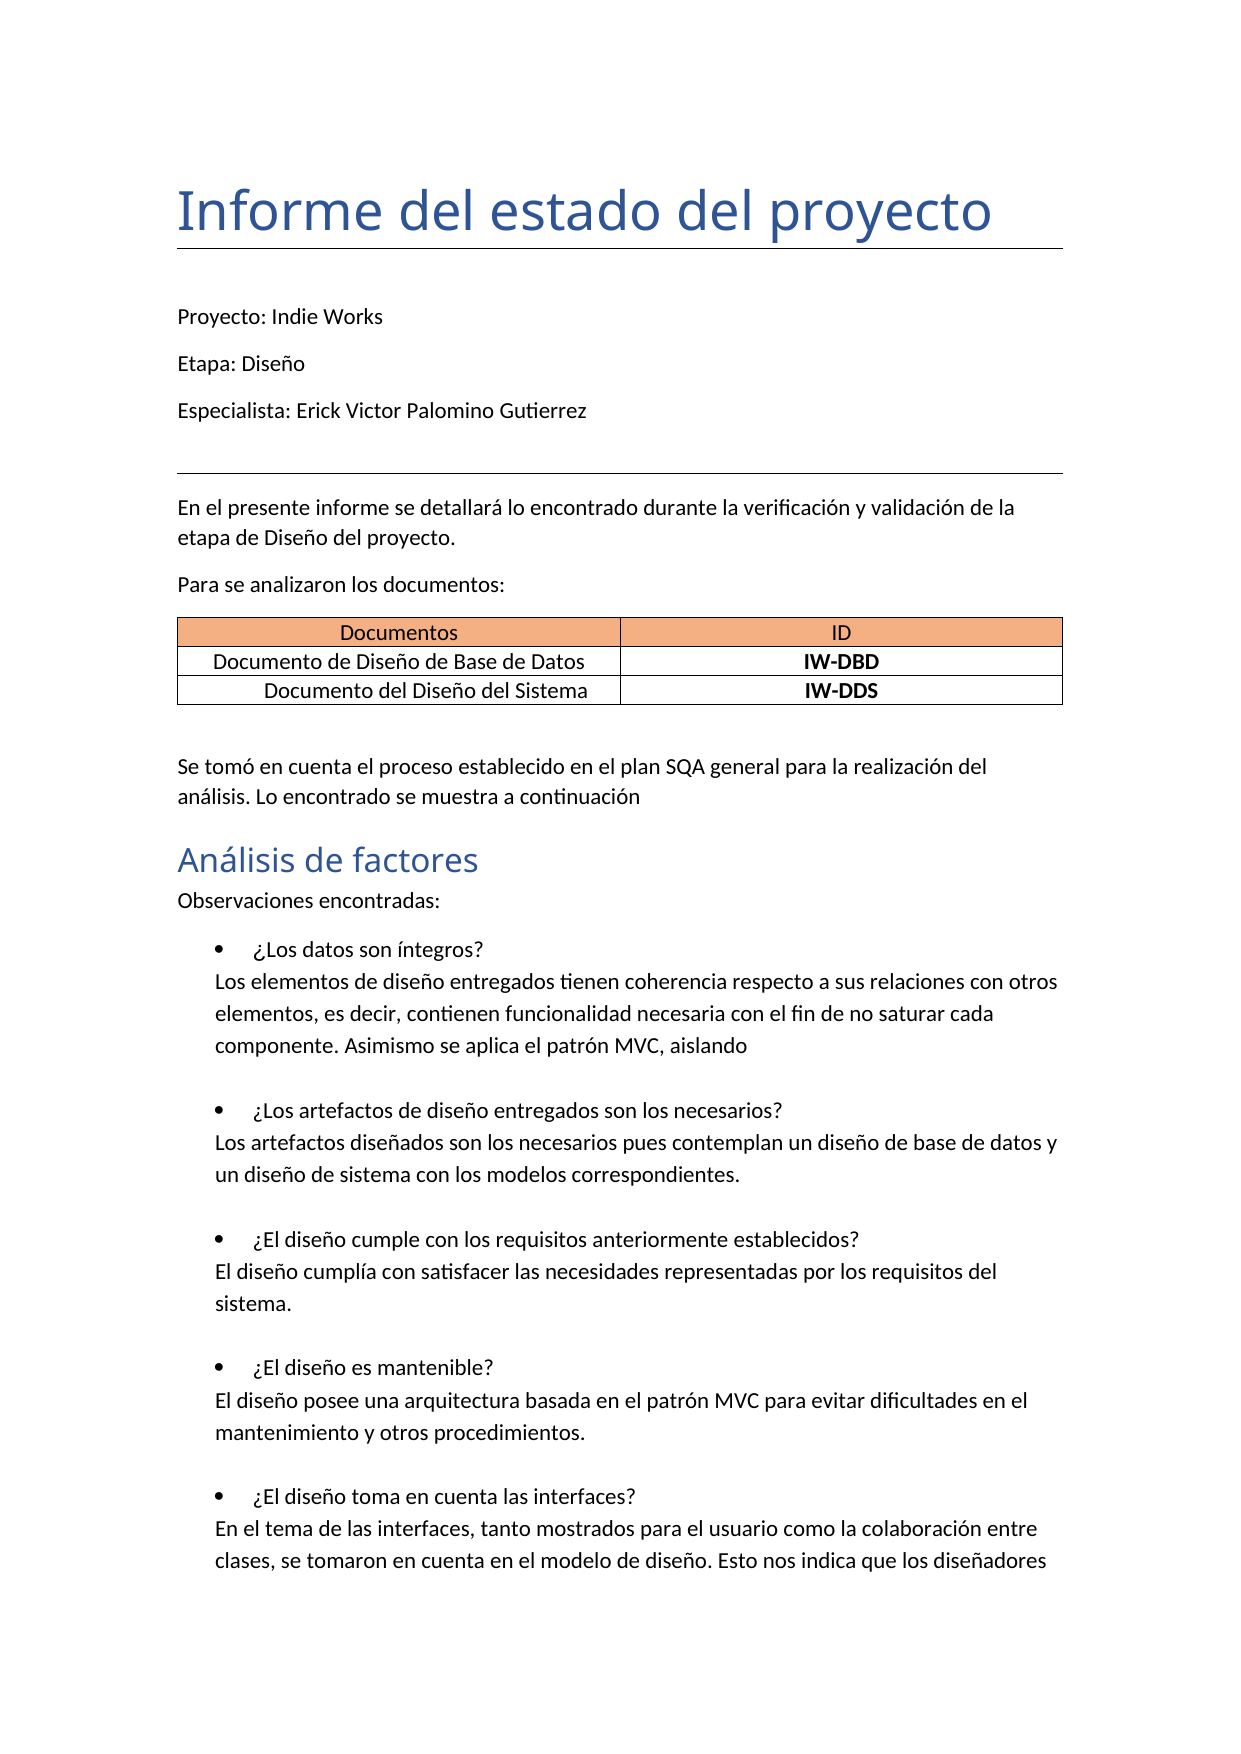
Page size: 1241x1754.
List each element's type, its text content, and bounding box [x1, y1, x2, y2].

text Los artefactos diseñados son los necesarios pues contemplan un diseño de base de datos y un diseño de sistema con los modelos correspondientes. [215, 1128, 1063, 1188]
subtitle Informe del estado del proyecto [177, 173, 1063, 248]
text Para se analizaron los documentos: [177, 570, 1063, 598]
subtitle Análisis de factores [177, 837, 1063, 883]
list ¿Los artefactos de diseño entregados son los necesarios? [215, 1096, 1063, 1124]
list ¿El diseño es mantenible? [215, 1353, 1063, 1382]
text El diseño cumplía con satisfacer las necesidades representadas por los requisitos del sistema. [215, 1257, 1063, 1317]
text Observaciones encontradas: [177, 886, 1063, 914]
table_header Documentos [178, 618, 620, 646]
list ¿El diseño cumple con los requisitos anteriormente establecidos? [215, 1225, 1063, 1253]
table_cell Documento de Diseño de Base de Datos [178, 647, 620, 675]
list ¿Los datos son íntegros? [215, 935, 1063, 963]
list ¿El diseño toma en cuenta las interfaces? [215, 1482, 1063, 1510]
text Etapa: Diseño [177, 349, 1063, 377]
table_header ID [621, 618, 1062, 646]
text El diseño posee una arquitectura basada en el patrón MVC para evitar dificultades en el mantenimiento y otros procedimientos. [215, 1386, 1063, 1446]
text Especialista: Erick Victor Palomino Gutierrez [177, 396, 1063, 424]
text Los elementos de diseño entregados tienen coherencia respecto a sus relaciones con otros elementos, es decir, contienen funcionalidad necesaria con el fin de no saturar cada componente. Asimismo se aplica el patrón MVC, aislando [215, 967, 1063, 1060]
table_cell IW-DBD [621, 647, 1062, 675]
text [215, 1514, 1063, 1575]
text Proyecto: Indie Works [177, 302, 1063, 330]
text En el presente informe se detallará lo encontrado durante la verificación y validación de la etapa de Diseño del proyecto. [177, 493, 1063, 551]
table_cell IW-DDS [621, 676, 1062, 704]
text Se tomó en cuenta el proceso establecido en el plan SQA general para la realización del análisis. Lo encontrado se muestra a continuación [177, 752, 1063, 810]
table_cell Documento del Diseño del Sistema [178, 676, 620, 704]
